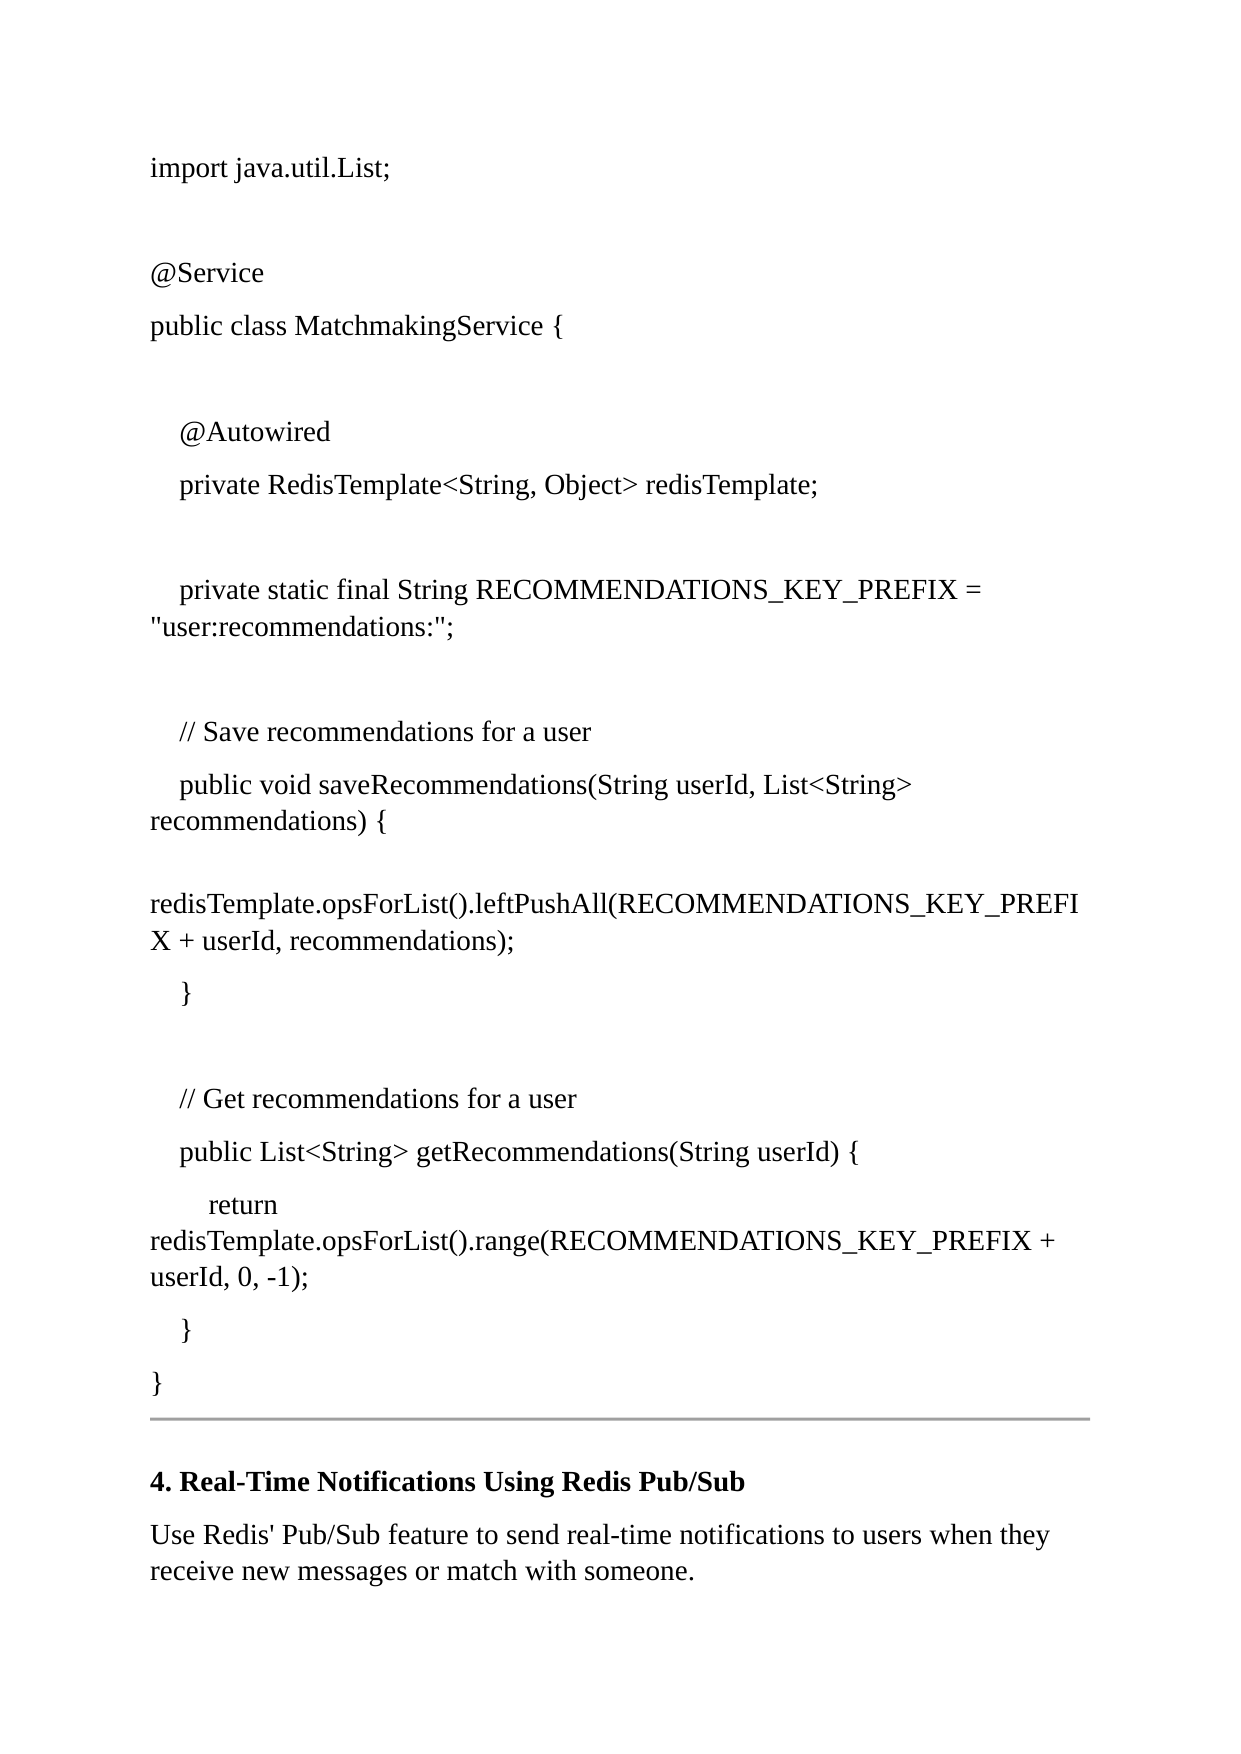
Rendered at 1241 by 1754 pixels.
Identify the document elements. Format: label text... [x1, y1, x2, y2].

text redisTemplate.opsForList().leftPushAll(RECOMMENDATIONS_KEY_PREFIX + userId, recommendations); [150, 856, 1090, 956]
text Use Redis' Pub/Sub feature to send real-time notifications to users when they receive new messages or match with someone. [150, 1517, 1090, 1587]
text return redisTemplate.opsForList().range(RECOMMENDATIONS_KEY_PREFIX + userId, 0, -1); [150, 1187, 1090, 1293]
text public List<String> getRecommendations(String userId) { [150, 1134, 1090, 1168]
text } [150, 1312, 1090, 1346]
text @Service [150, 256, 1090, 289]
text // Save recommendations for a user [150, 714, 1090, 748]
text } [150, 1365, 1090, 1398]
text 4. Real-Time Notifications Using Redis Pub/Sub [150, 1464, 1090, 1498]
text private static final String RECOMMENDATIONS_KEY_PREFIX = "user:recommendations:"; [150, 572, 1090, 642]
text @Autowired [150, 414, 1090, 448]
text } [150, 976, 1090, 1009]
text import java.util.List; [150, 150, 1090, 183]
text public void saveRecommendations(String userId, List<String> recommendations) { [150, 767, 1090, 837]
text public class MatchmakingService { [150, 308, 1090, 342]
text // Get recommendations for a user [150, 1081, 1090, 1115]
text private RedisTemplate<String, Object> redisTemplate; [150, 467, 1090, 500]
